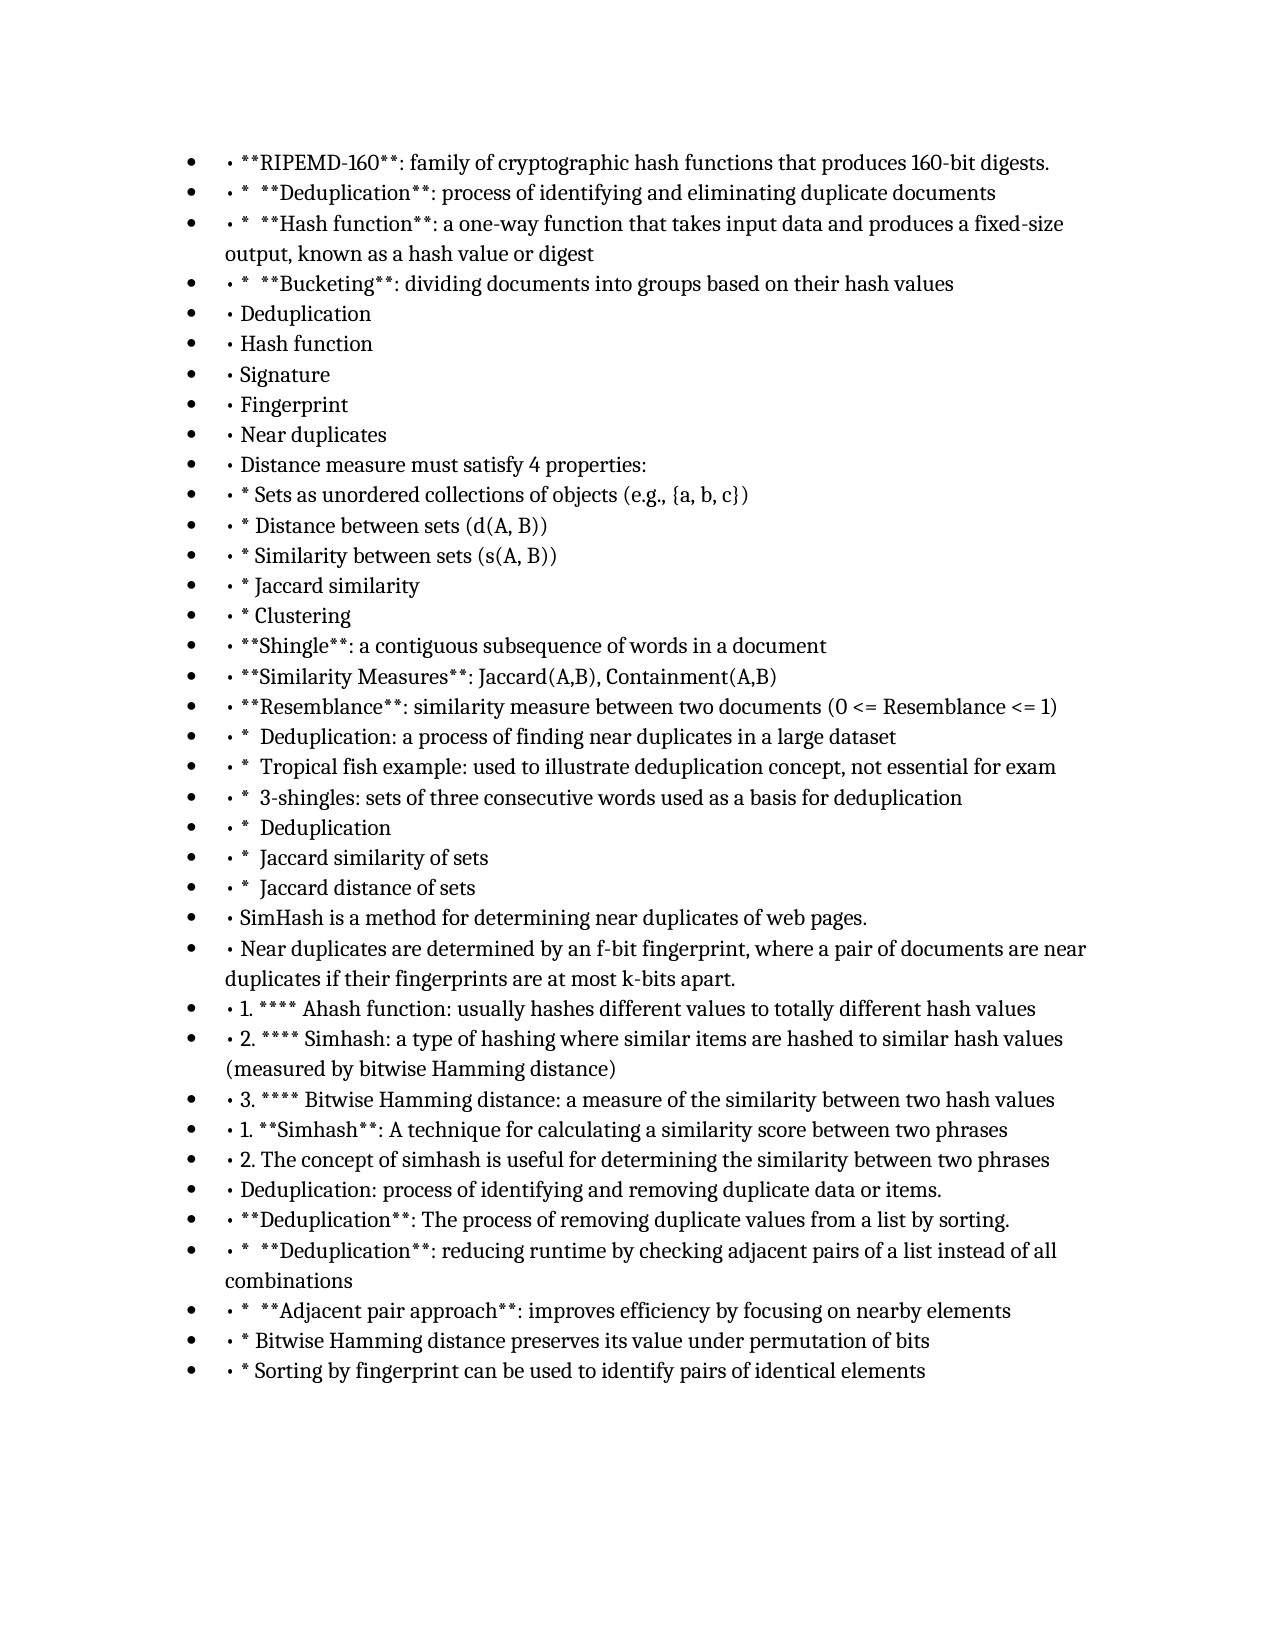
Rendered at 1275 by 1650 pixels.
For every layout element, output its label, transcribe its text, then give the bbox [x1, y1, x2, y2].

list • Deduplication: process of identifying and removing duplicate data or items. [187, 1177, 1087, 1203]
list • 1. **Simhash**: A technique for calculating a similarity score between two phrases [187, 1117, 1087, 1143]
list • * Clustering [187, 603, 1087, 629]
list • Fingerprint [187, 392, 1087, 418]
list • 1. **** Ahash function: usually hashes different values to totally different hash values [187, 996, 1087, 1022]
list • * **Bucketing**: dividing documents into groups based on their hash values [187, 271, 1087, 297]
list • **Resemblance**: similarity measure between two documents (0 <= Resemblance <= 1) [187, 694, 1087, 720]
list • 2. The concept of simhash is useful for determining the similarity between two phrases [187, 1147, 1087, 1173]
list • **Similarity Measures**: Jaccard(A,B), Containment(A,B) [187, 663, 1087, 690]
list • * **Hash function**: a one-way function that takes input data and produces a fixed-size output, known as a hash value or digest [187, 210, 1087, 267]
list • * Bitwise Hamming distance preserves its value under permutation of bits [187, 1328, 1087, 1354]
list • Signature [187, 361, 1087, 388]
list • **Shingle**: a contiguous subsequence of words in a document [187, 633, 1087, 660]
list • Near duplicates are determined by an f-bit fingerprint, where a pair of documents are near duplicates if their fingerprints are at most k-bits apart. [187, 935, 1087, 992]
list • * **Deduplication**: process of identifying and eliminating duplicate documents [187, 180, 1087, 207]
list • 3. **** Bitwise Hamming distance: a measure of the similarity between two hash values [187, 1086, 1087, 1113]
list • * Similarity between sets (s(A, B)) [187, 543, 1087, 569]
list • * Sorting by fingerprint can be used to identify pairs of identical elements [187, 1358, 1087, 1385]
list • Near duplicates [187, 422, 1087, 448]
list • * **Adjacent pair approach**: improves efficiency by focusing on nearby elements [187, 1298, 1087, 1324]
list • * **Deduplication**: reducing runtime by checking adjacent pairs of a list instead of all combinations [187, 1237, 1087, 1294]
list • * Deduplication: a process of finding near duplicates in a large dataset [187, 724, 1087, 750]
list • **RIPEMD-160**: family of cryptographic hash functions that produces 160-bit digests. [187, 150, 1087, 176]
list • * Deduplication [187, 814, 1087, 841]
list • * Tropical fish example: used to illustrate deduplication concept, not essential for exam [187, 754, 1087, 781]
list • * Sets as unordered collections of objects (e.g., {a, b, c}) [187, 482, 1087, 509]
list • * Jaccard distance of sets [187, 875, 1087, 901]
list • **Deduplication**: The process of removing duplicate values from a list by sorting. [187, 1207, 1087, 1234]
list • Distance measure must satisfy 4 properties: [187, 452, 1087, 478]
list • Deduplication [187, 301, 1087, 327]
list • * 3-shingles: sets of three consecutive words used as a basis for deduplication [187, 784, 1087, 811]
list • Hash function [187, 331, 1087, 358]
list • 2. **** Simhash: a type of hashing where similar items are hashed to similar hash values (measured by bitwise Hamming distance) [187, 1026, 1087, 1083]
list • * Jaccard similarity of sets [187, 845, 1087, 871]
list • * Jaccard similarity [187, 573, 1087, 599]
list • * Distance between sets (d(A, B)) [187, 512, 1087, 539]
list • SimHash is a method for determining near duplicates of web pages. [187, 905, 1087, 932]
